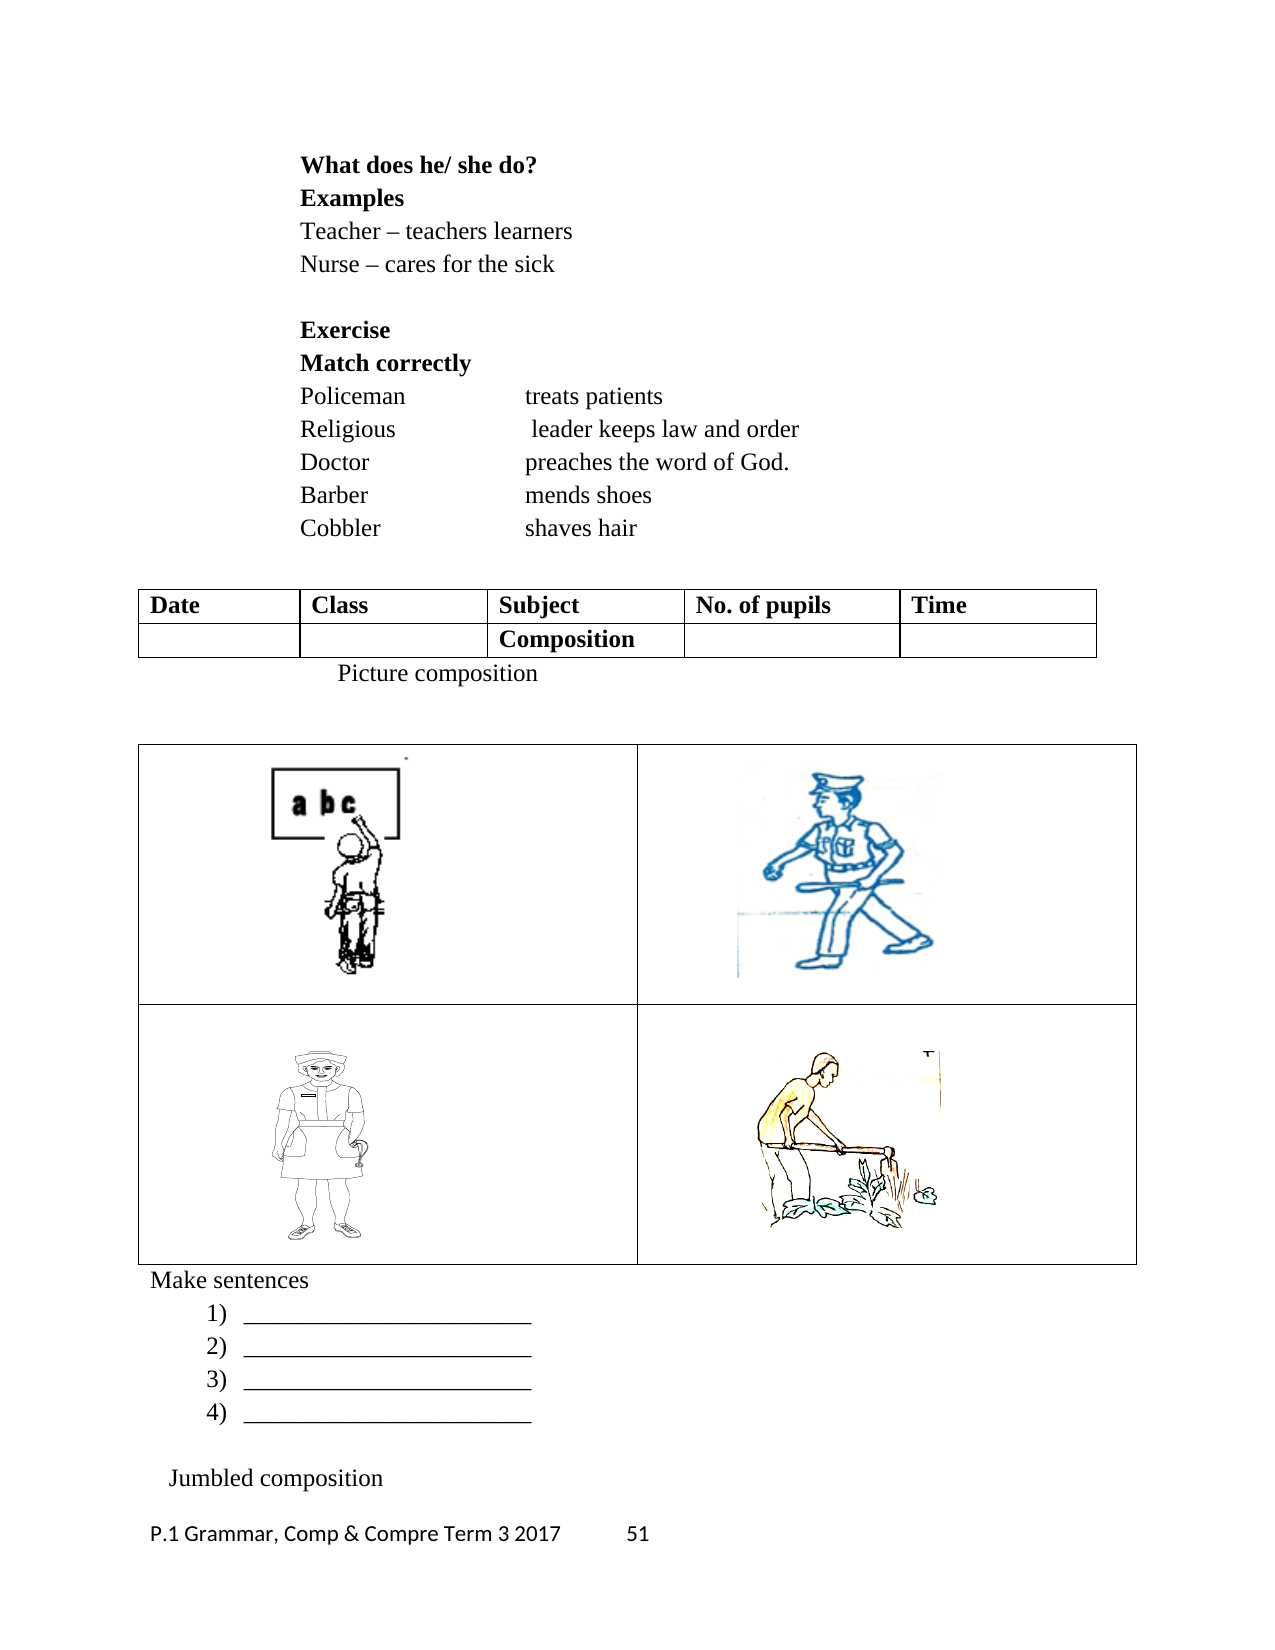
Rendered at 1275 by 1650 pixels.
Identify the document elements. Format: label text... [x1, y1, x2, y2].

text Examples [150, 183, 1125, 212]
table_header No. of pupils [685, 590, 899, 623]
text Teacher – teachers learners [150, 216, 1125, 245]
table_cell [685, 624, 899, 657]
text Barber mends shoes [225, 480, 1125, 509]
table_header [139, 745, 637, 1004]
picture [737, 767, 941, 978]
list _______________________ [206, 1364, 1125, 1393]
list Jumbled composition [169, 1463, 1125, 1492]
table_header [638, 745, 1136, 1004]
text Religious leader keeps law and order [225, 414, 1125, 443]
text What does he/ she do? [150, 150, 1125, 179]
table_cell [301, 624, 487, 657]
text Nurse – cares for the sick [225, 249, 1125, 278]
table_header Subject [488, 590, 684, 623]
list Picture composition [337, 658, 1125, 687]
text Cobbler shaves hair [225, 513, 1125, 542]
list _______________________ [206, 1397, 1125, 1426]
list _______________________ [206, 1331, 1125, 1359]
picture [248, 757, 460, 987]
table_cell [638, 1005, 1136, 1264]
table_header Date [139, 590, 299, 623]
table_cell [139, 1005, 637, 1264]
table_header Time [901, 590, 1096, 623]
text Policeman treats patients [225, 381, 1125, 410]
text Exercise [225, 315, 1125, 344]
table_cell Composition [488, 624, 684, 657]
table_header Class [301, 590, 487, 623]
list _______________________ [206, 1298, 1125, 1327]
table_cell [139, 624, 299, 657]
table_cell [901, 624, 1096, 657]
text Make sentences [150, 1265, 1125, 1293]
text Match correctly [225, 348, 1125, 377]
text Doctor preaches the word of God. [225, 447, 1125, 476]
